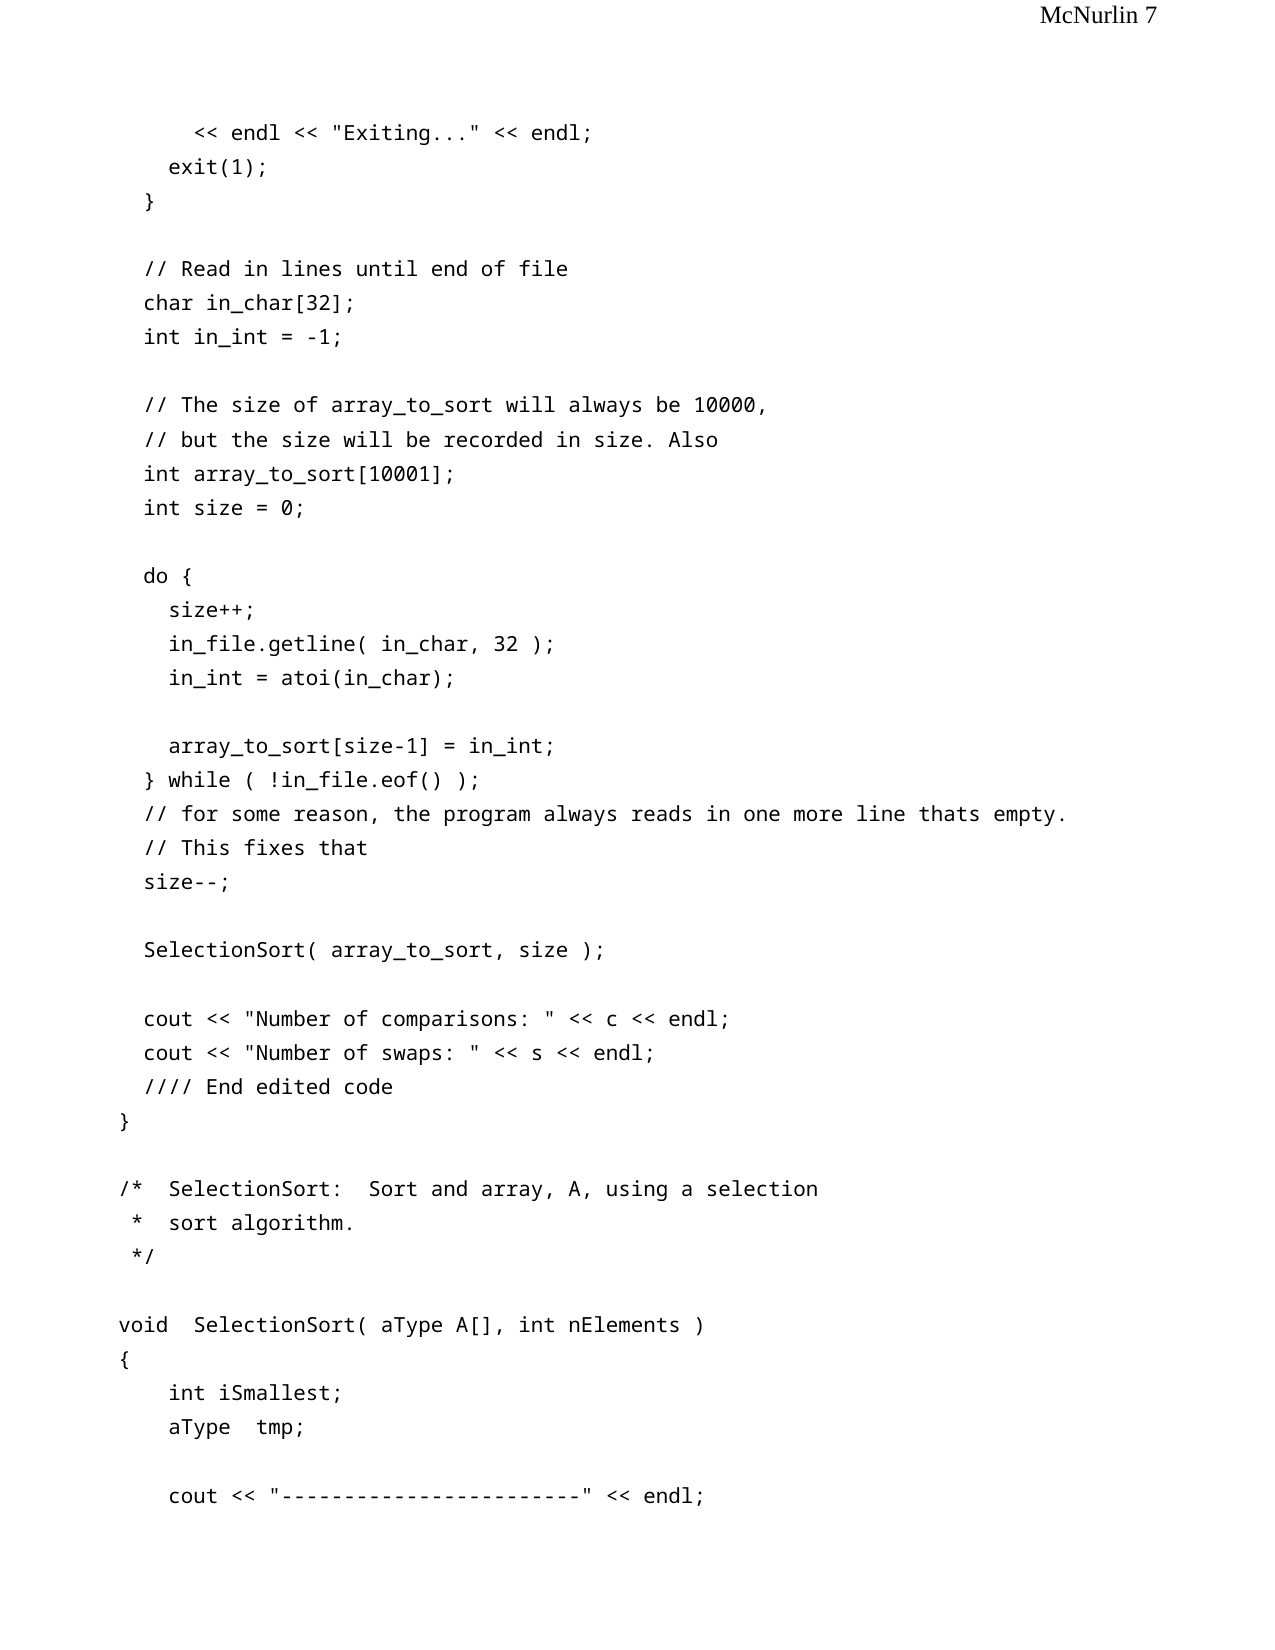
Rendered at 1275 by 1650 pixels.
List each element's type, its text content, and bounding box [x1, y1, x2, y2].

text in_int = atoi(in_char); [118, 663, 1157, 692]
text int array_to_sort[10001]; [118, 459, 1157, 487]
text int in_int = -1; [118, 322, 1157, 351]
text /* SelectionSort: Sort and array, A, using a selection [118, 1174, 1157, 1202]
text cout << "Number of swaps: " << s << endl; [118, 1038, 1157, 1066]
text // but the size will be recorded in size. Also [118, 425, 1157, 453]
text cout << "Number of comparisons: " << c << endl; [118, 1004, 1157, 1032]
text { [118, 1344, 1157, 1373]
text } while ( !in_file.eof() ); [118, 765, 1157, 794]
text // for some reason, the program always reads in one more line thats empty. [118, 799, 1157, 828]
text size--; [118, 867, 1157, 896]
text SelectionSort( array_to_sort, size ); [118, 936, 1157, 964]
text aType tmp; [118, 1412, 1157, 1441]
text in_file.getline( in_char, 32 ); [118, 629, 1157, 657]
text */ [118, 1242, 1157, 1271]
text << endl << "Exiting..." << endl; [118, 118, 1157, 147]
text // Read in lines until end of file [118, 254, 1157, 283]
text do { [118, 561, 1157, 589]
text char in_char[32]; [118, 288, 1157, 317]
text cout << "------------------------" << endl; [118, 1481, 1157, 1509]
text size++; [118, 595, 1157, 623]
text exit(1); [118, 152, 1157, 181]
text void SelectionSort( aType A[], int nElements ) [118, 1310, 1157, 1339]
text int size = 0; [118, 493, 1157, 521]
text // This fixes that [118, 833, 1157, 862]
text array_to_sort[size-1] = in_int; [118, 731, 1157, 760]
text } [118, 186, 1157, 215]
text int iSmallest; [118, 1378, 1157, 1407]
text } [118, 1106, 1157, 1134]
text //// End edited code [118, 1072, 1157, 1100]
text * sort algorithm. [118, 1208, 1157, 1237]
text // The size of array_to_sort will always be 10000, [118, 391, 1157, 419]
